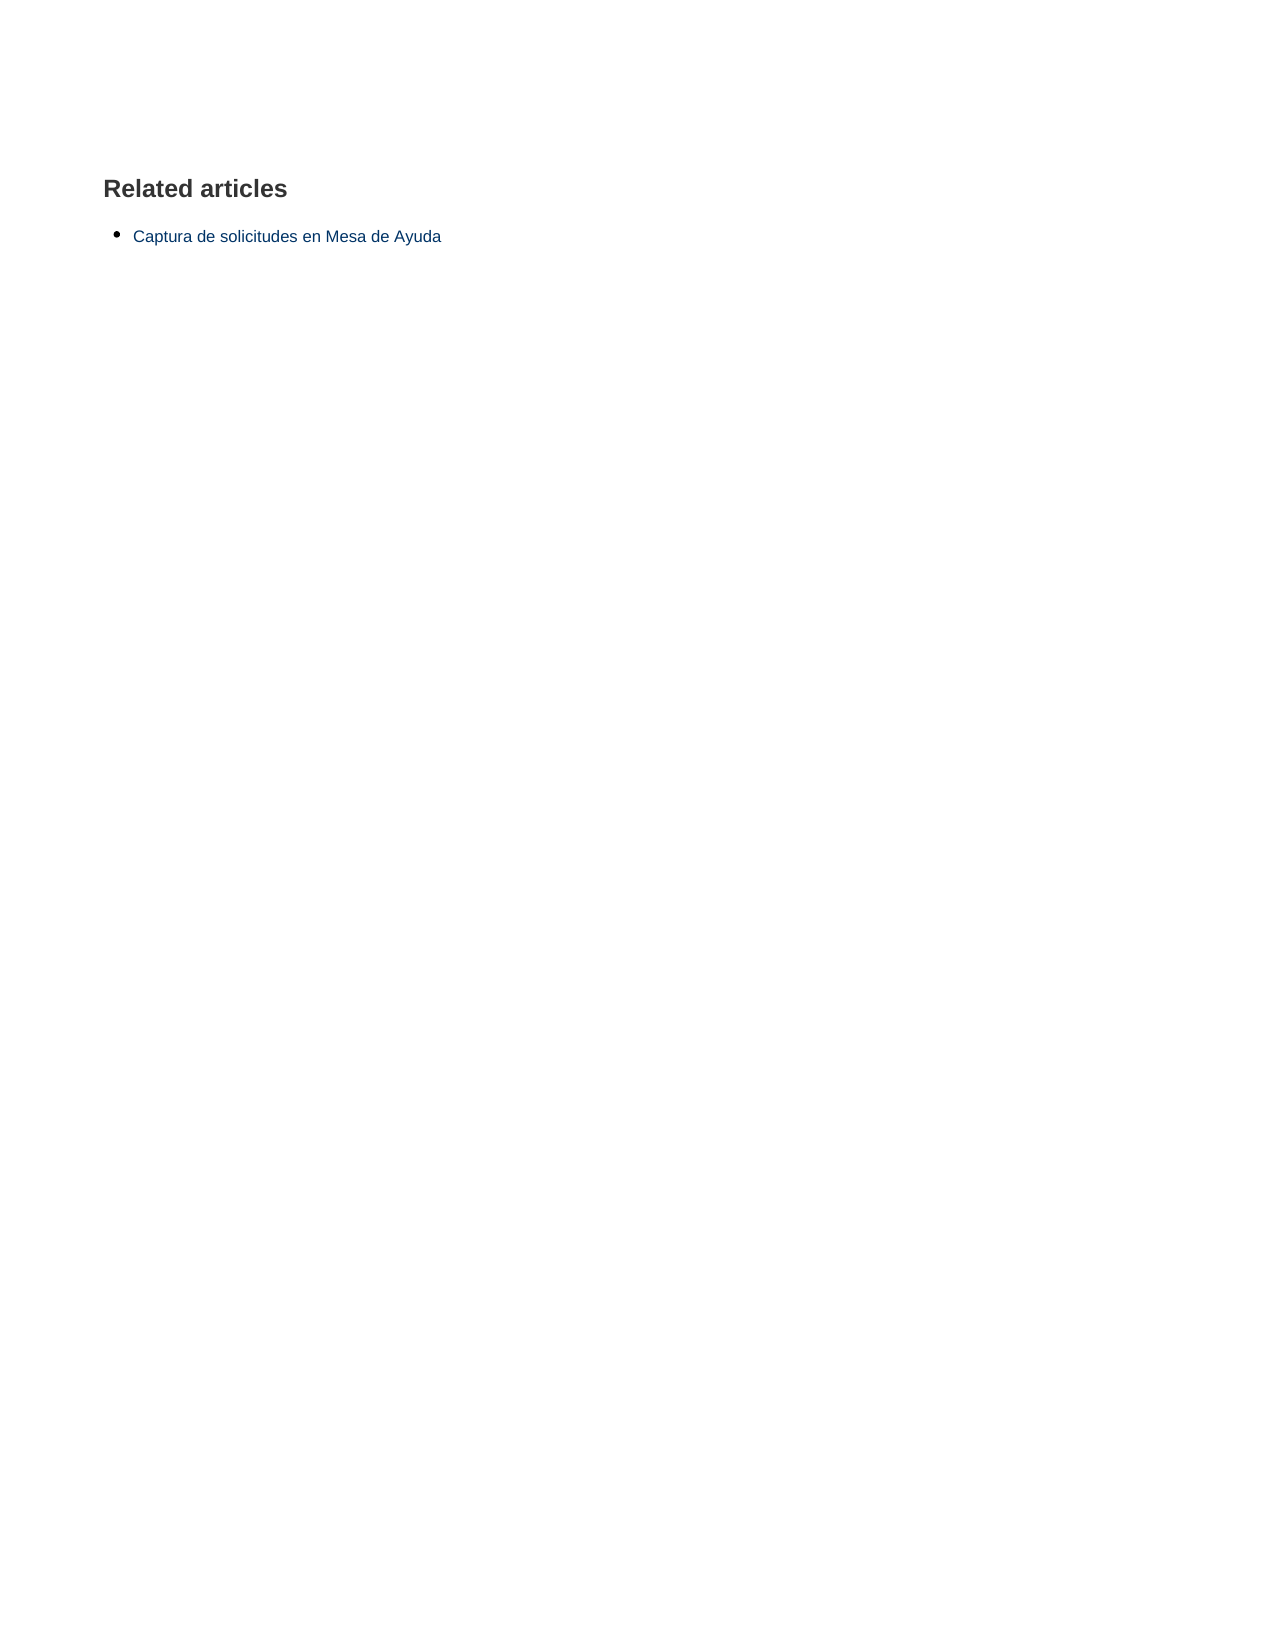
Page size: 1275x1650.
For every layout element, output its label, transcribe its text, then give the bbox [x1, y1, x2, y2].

text Captura de solicitudes en Mesa de Ayuda [133, 226, 1187, 246]
subtitle Related articles [103, 174, 1187, 203]
